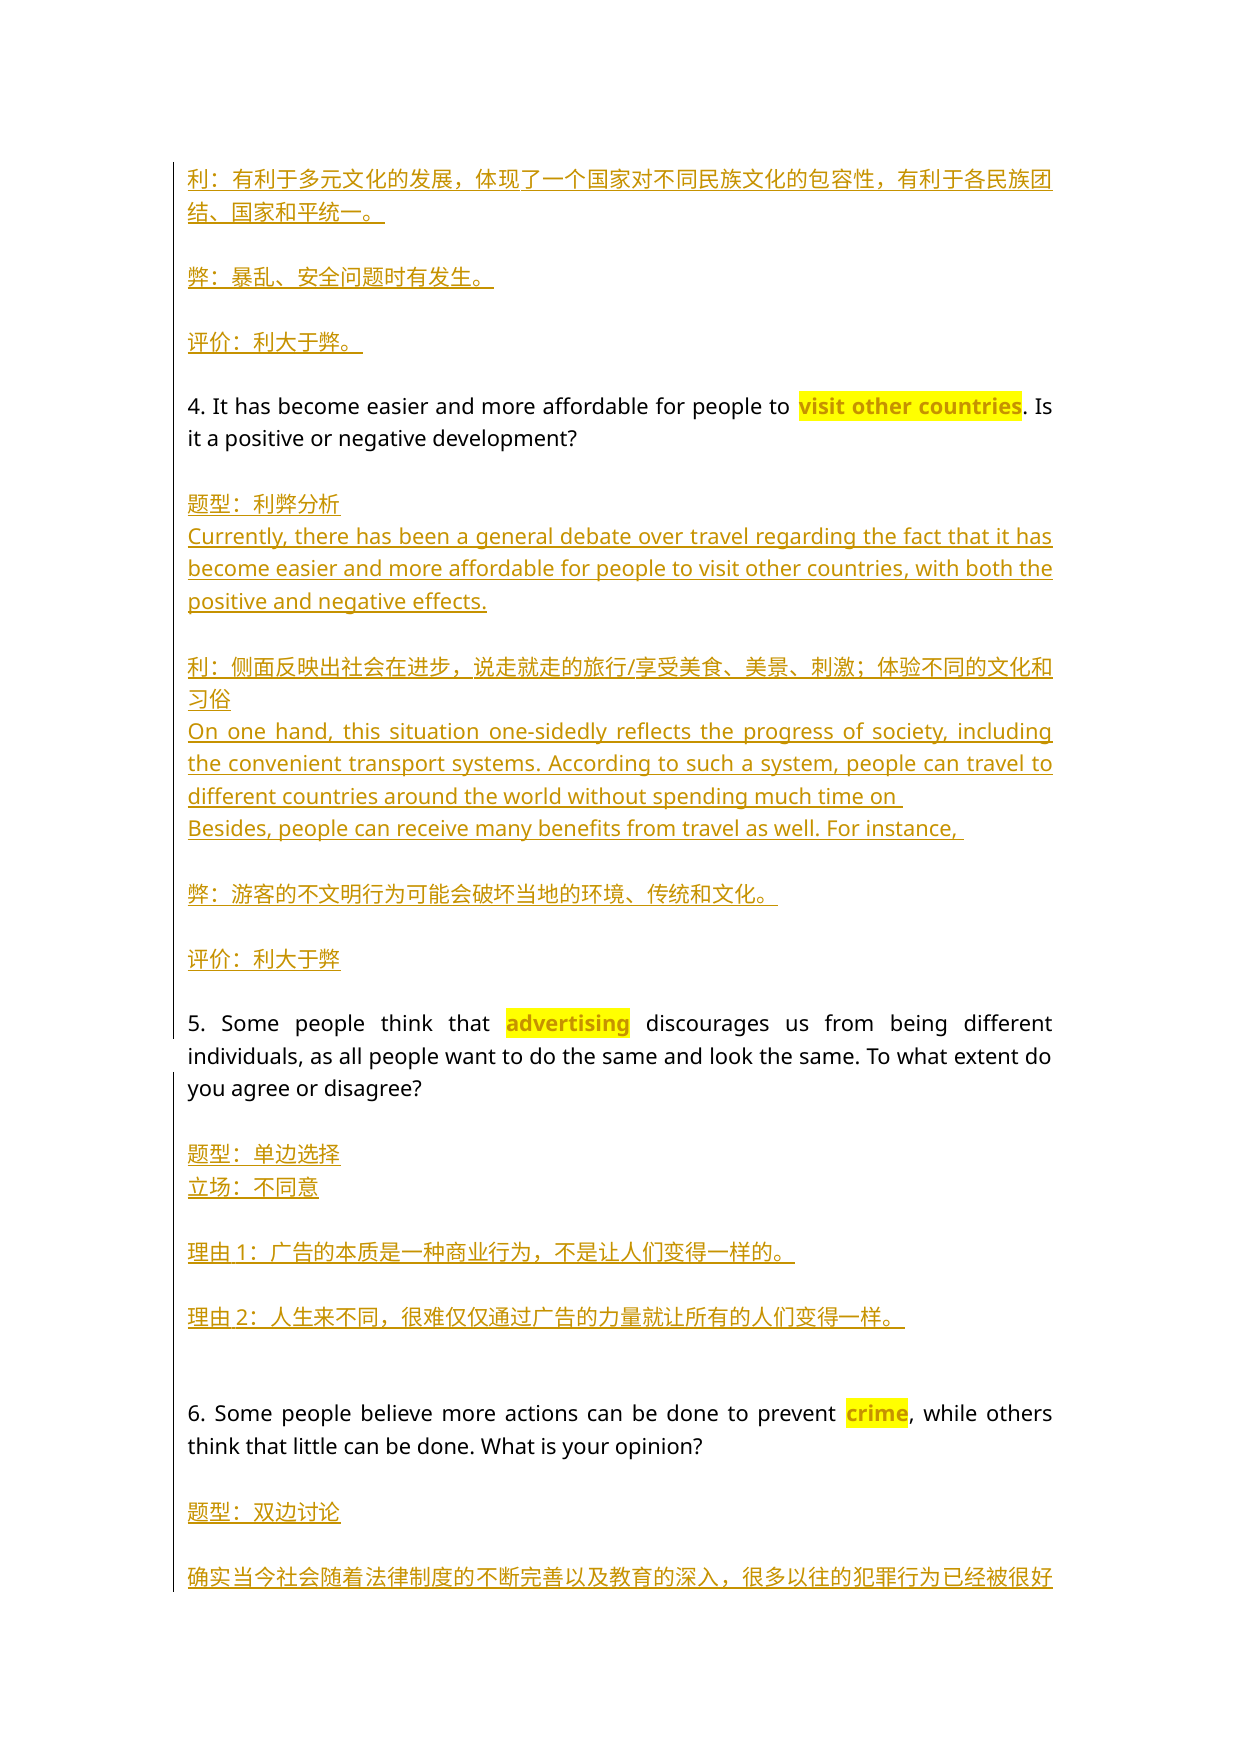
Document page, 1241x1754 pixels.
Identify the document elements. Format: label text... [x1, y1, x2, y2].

text 6. Some people believe more actions can be done to prevent crime, while others think that little can be done. What is your opinion? [187, 1397, 1053, 1462]
text 5. Some people think that advertising discourages us from being different individuals, as all people want to do the same and look the same. To what extent do you agree or disagree? [187, 1007, 1053, 1104]
text 4. It has become easier and more affordable for people to visit other countries. Is it a positive or negative development? [187, 389, 1053, 454]
